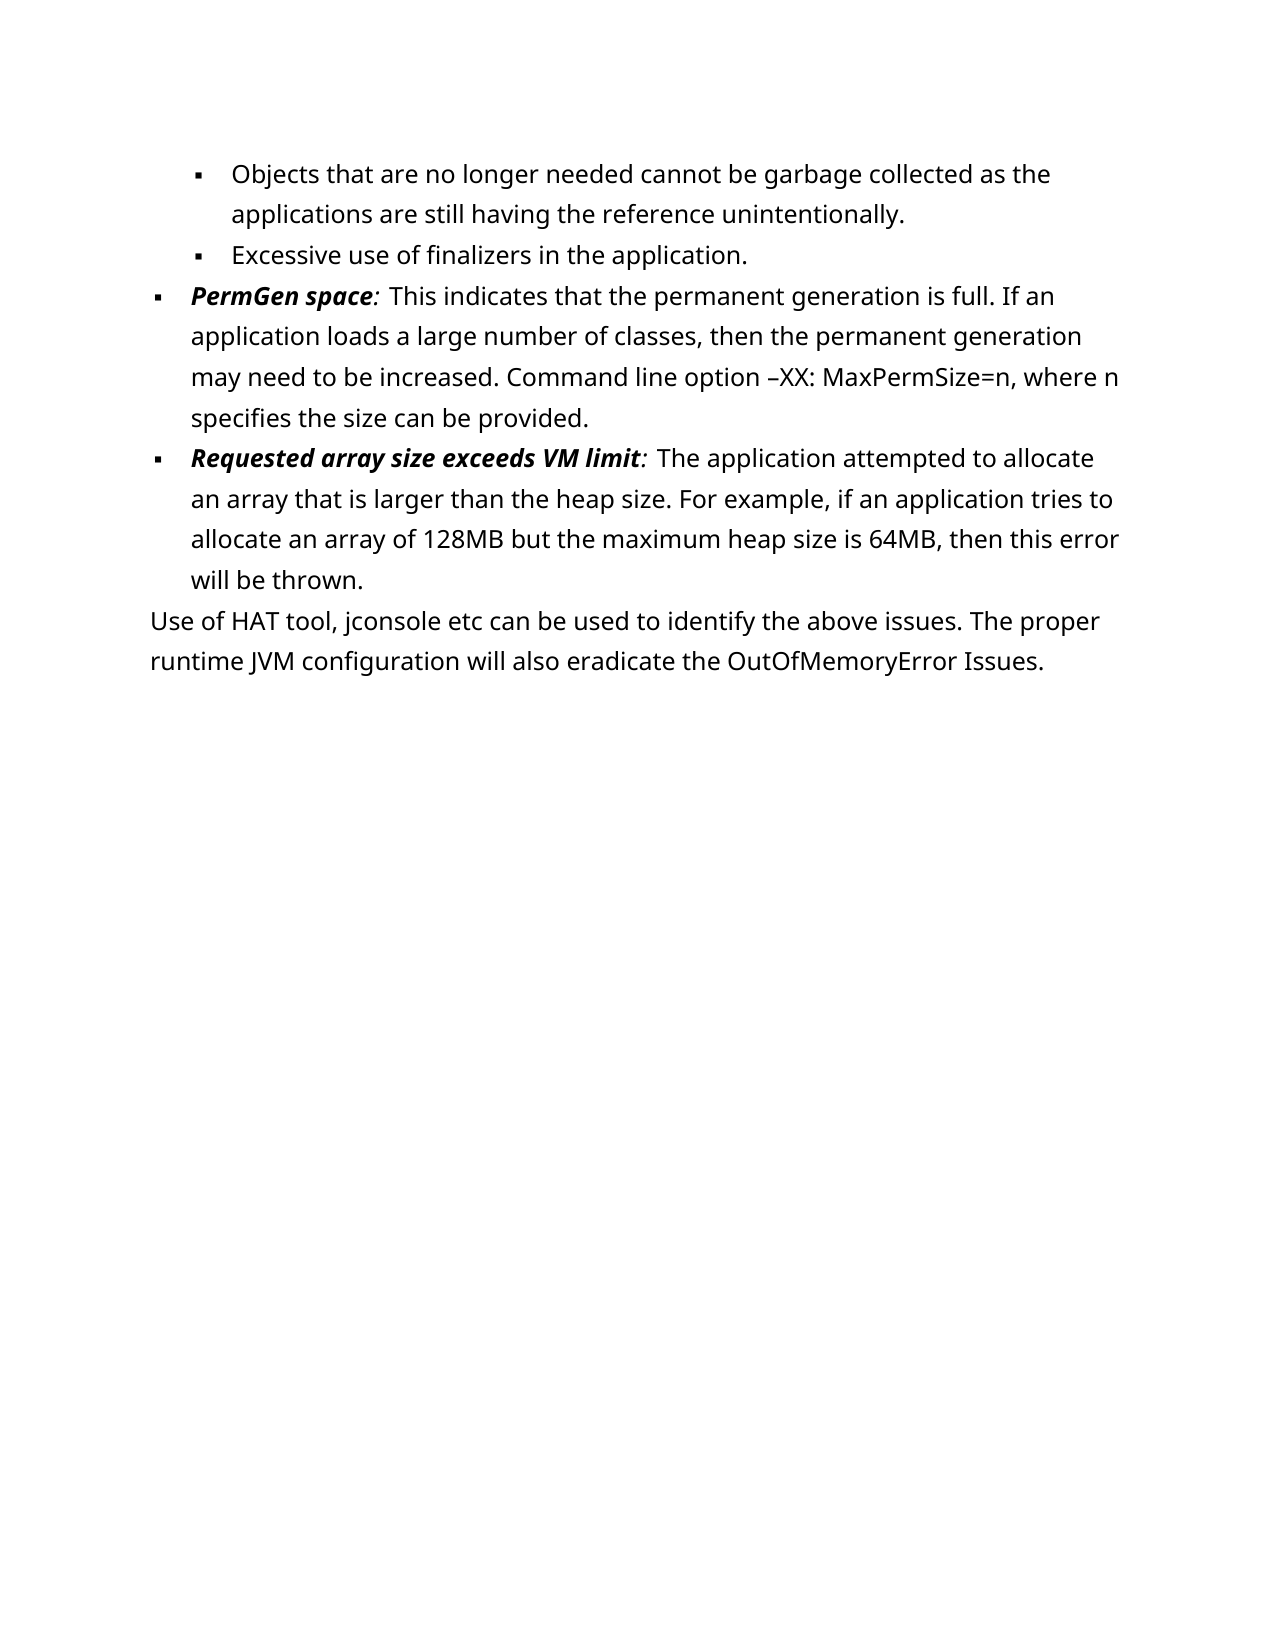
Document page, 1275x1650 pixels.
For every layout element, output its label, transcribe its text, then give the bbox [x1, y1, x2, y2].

list Requested array size exceeds VM limit: The application attempted to allocate an array that is larger than the heap size. For example, if an application tries to allocate an array of 128MB but the maximum heap size is 64MB, then this error will be thrown. [153, 434, 1125, 597]
text Use of HAT tool, jconsole etc can be used to identify the above issues. The proper runtime JVM configuration will also eradicate the OutOfMemoryError Issues. [150, 597, 1125, 678]
list Excessive use of finalizers in the application. [194, 231, 1125, 272]
list PermGen space: This indicates that the permanent generation is full. If an application loads a large number of classes, then the permanent generation may need to be increased. Command line option –XX: MaxPermSize=n, where n specifies the size can be provided. [153, 272, 1125, 434]
list Objects that are no longer needed cannot be garbage collected as the applications are still having the reference unintentionally. [194, 150, 1125, 231]
